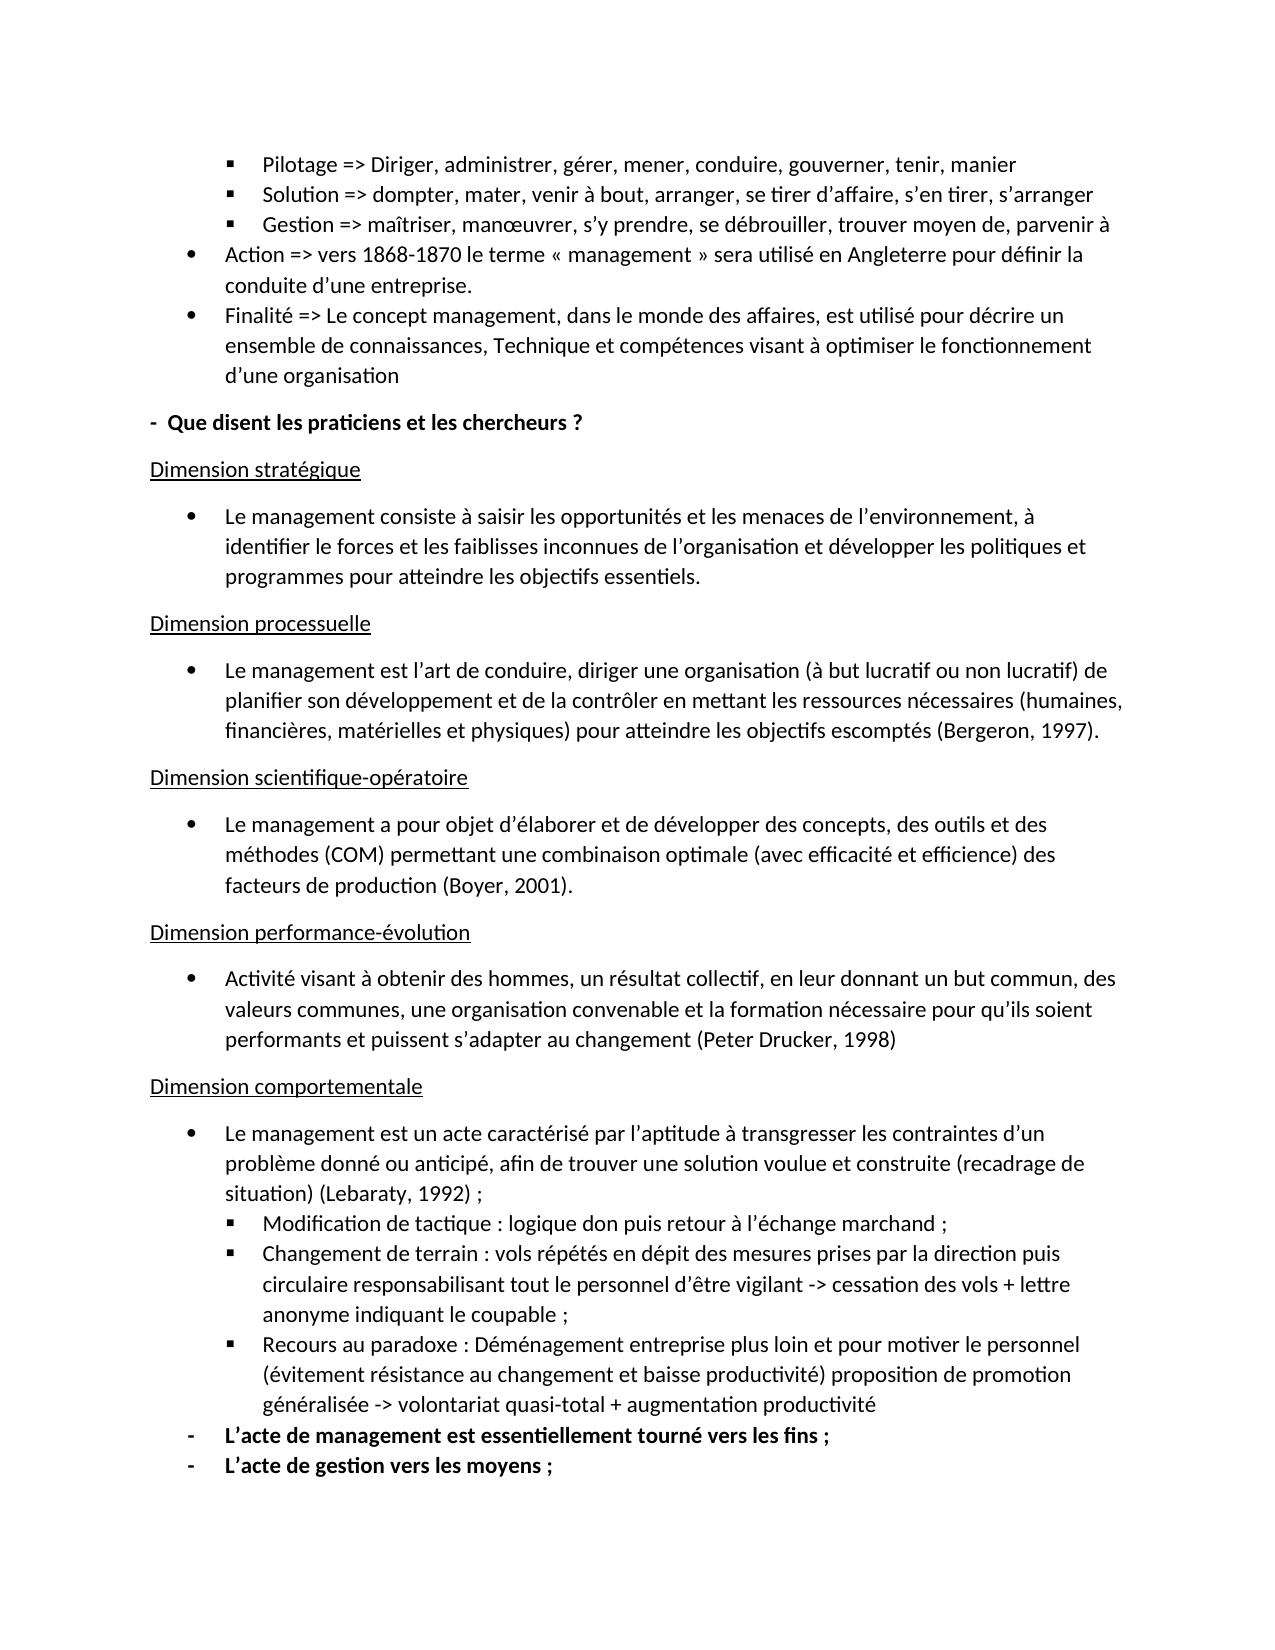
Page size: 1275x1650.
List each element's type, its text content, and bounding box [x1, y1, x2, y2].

text Dimension stratégique [150, 455, 1125, 483]
list Finalité => Le concept management, dans le monde des affaires, est utilisé pour décrire un ensemble de connaissances, Technique et compétences visant à optimiser le fonctionnement d’une organisation [187, 301, 1125, 389]
text Dimension comportementale [150, 1072, 1125, 1100]
list Changement de terrain : vols répétés en dépit des mesures prises par la direction puis circulaire responsabilisant tout le personnel d’être vigilant -> cessation des vols + lettre anonyme indiquant le coupable ; [225, 1239, 1125, 1328]
text - Que disent les praticiens et les chercheurs ? [150, 408, 1125, 436]
text Dimension performance-évolution [150, 918, 1125, 946]
text Dimension processuelle [150, 609, 1125, 637]
list Le management est un acte caractérisé par l’aptitude à transgresser les contraintes d’un problème donné ou anticipé, afin de trouver une solution voulue et construite (recadrage de situation) (Lebaraty, 1992) ; [187, 1119, 1125, 1207]
list Action => vers 1868-1870 le terme « management » sera utilisé en Angleterre pour définir la conduite d’une entreprise. [187, 241, 1125, 299]
list L’acte de gestion vers les moyens ; [187, 1451, 1125, 1479]
list Le management consiste à saisir les opportunités et les menaces de l’environnement, à identifier le forces et les faiblisses inconnues de l’organisation et développer les politiques et programmes pour atteindre les objectifs essentiels. [187, 502, 1125, 591]
list Solution => dompter, mater, venir à bout, arranger, se tirer d’affaire, s’en tirer, s’arranger [225, 180, 1125, 208]
list L’acte de management est essentiellement tourné vers les fins ; [187, 1421, 1125, 1449]
list Le management a pour objet d’élaborer et de développer des concepts, des outils et des méthodes (COM) permettant une combinaison optimale (avec efficacité et efficience) des facteurs de production (Boyer, 2001). [187, 810, 1125, 899]
list Gestion => maîtriser, manœuvrer, s’y prendre, se débrouiller, trouver moyen de, parvenir à [225, 210, 1125, 238]
list Modification de tactique : logique don puis retour à l’échange marchand ; [225, 1209, 1125, 1237]
list Recours au paradoxe : Déménagement entreprise plus loin et pour motiver le personnel (évitement résistance au changement et baisse productivité) proposition de promotion généralisée -> volontariat quasi-total + augmentation productivité [225, 1330, 1125, 1419]
list Activité visant à obtenir des hommes, un résultat collectif, en leur donnant un but commun, des valeurs communes, une organisation convenable et la formation nécessaire pour qu’ils soient performants et puissent s’adapter au changement (Peter Drucker, 1998) [187, 964, 1125, 1053]
list Pilotage => Diriger, administrer, gérer, mener, conduire, gouverner, tenir, manier [225, 150, 1125, 178]
text Dimension scientifique-opératoire [150, 763, 1125, 792]
list Le management est l’art de conduire, diriger une organisation (à but lucratif ou non lucratif) de planifier son développement et de la contrôler en mettant les ressources nécessaires (humaines, financières, matérielles et physiques) pour atteindre les objectifs escomptés (Bergeron, 1997). [187, 656, 1125, 745]
